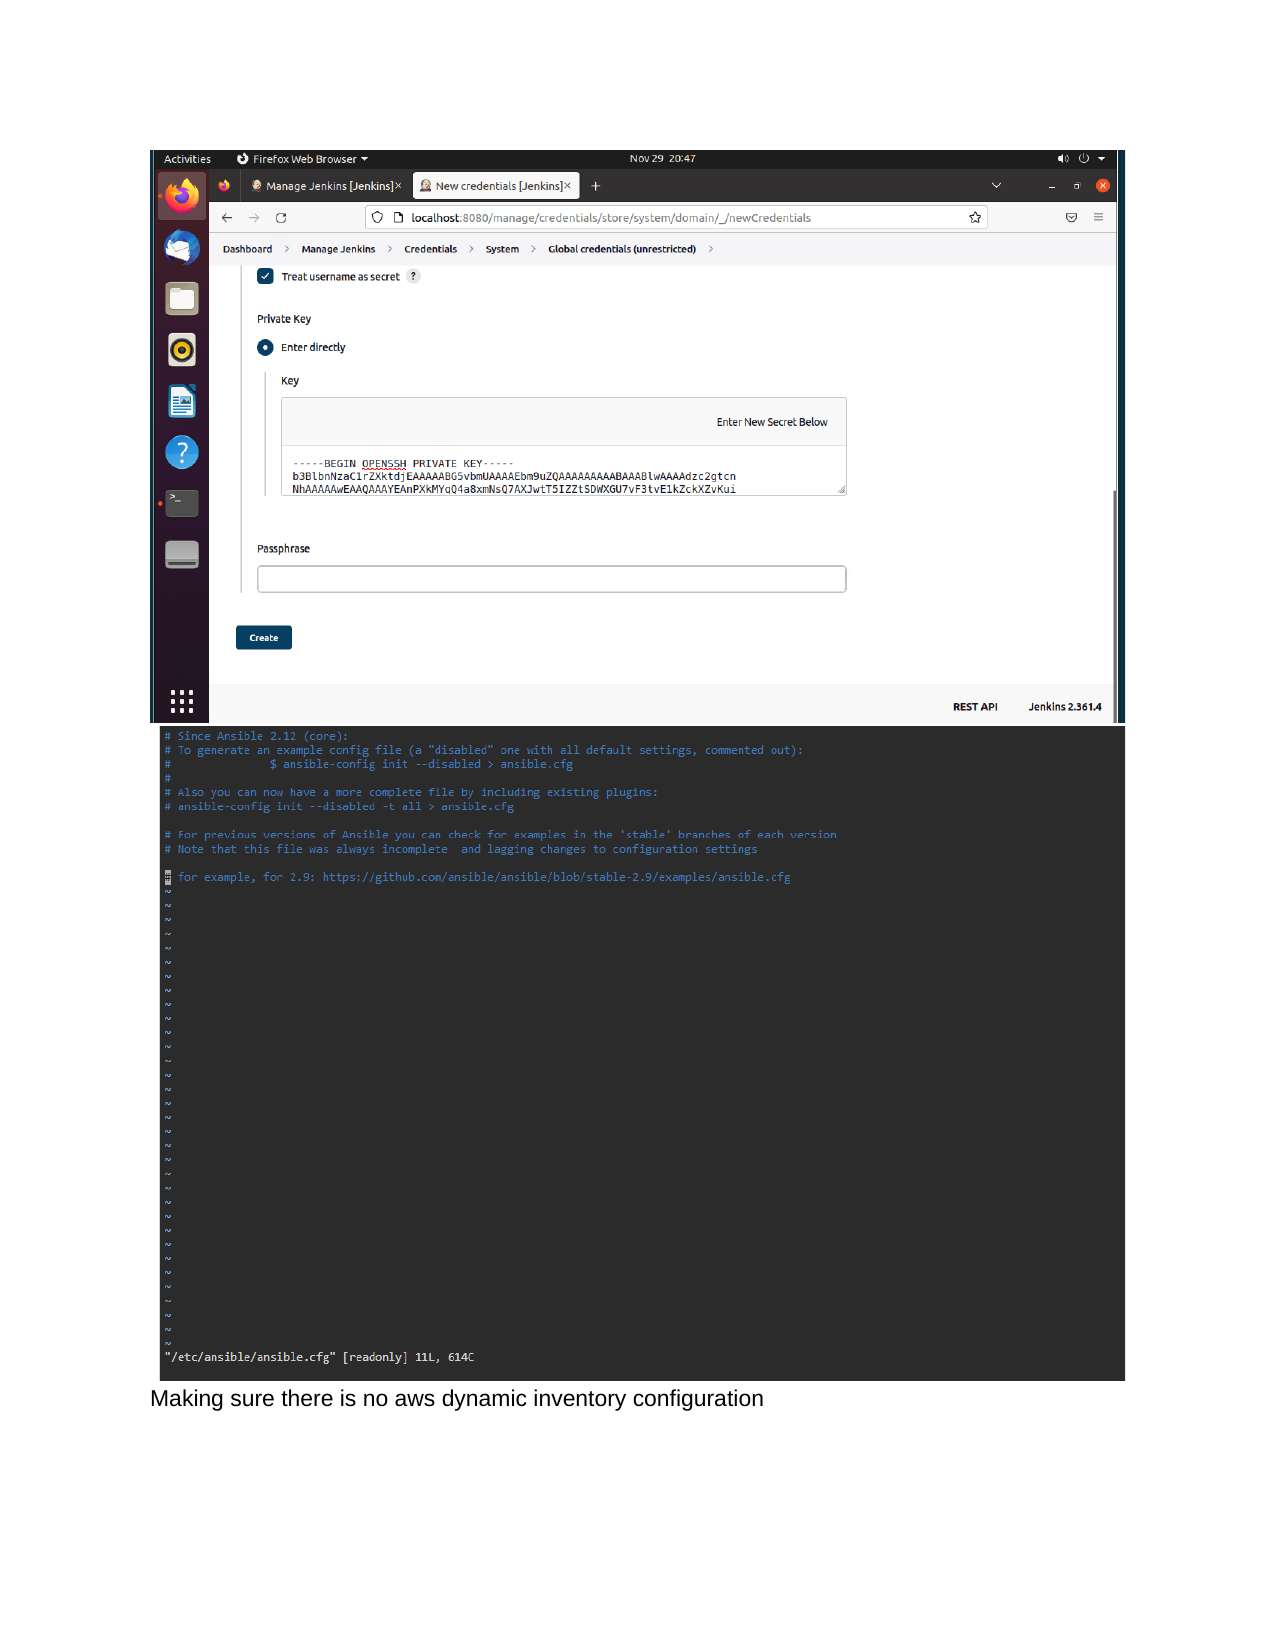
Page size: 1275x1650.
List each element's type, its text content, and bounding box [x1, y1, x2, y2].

picture [150, 150, 1125, 723]
picture [150, 726, 1125, 1381]
text Making sure there is no aws dynamic inventory configuration [150, 1385, 1125, 1411]
